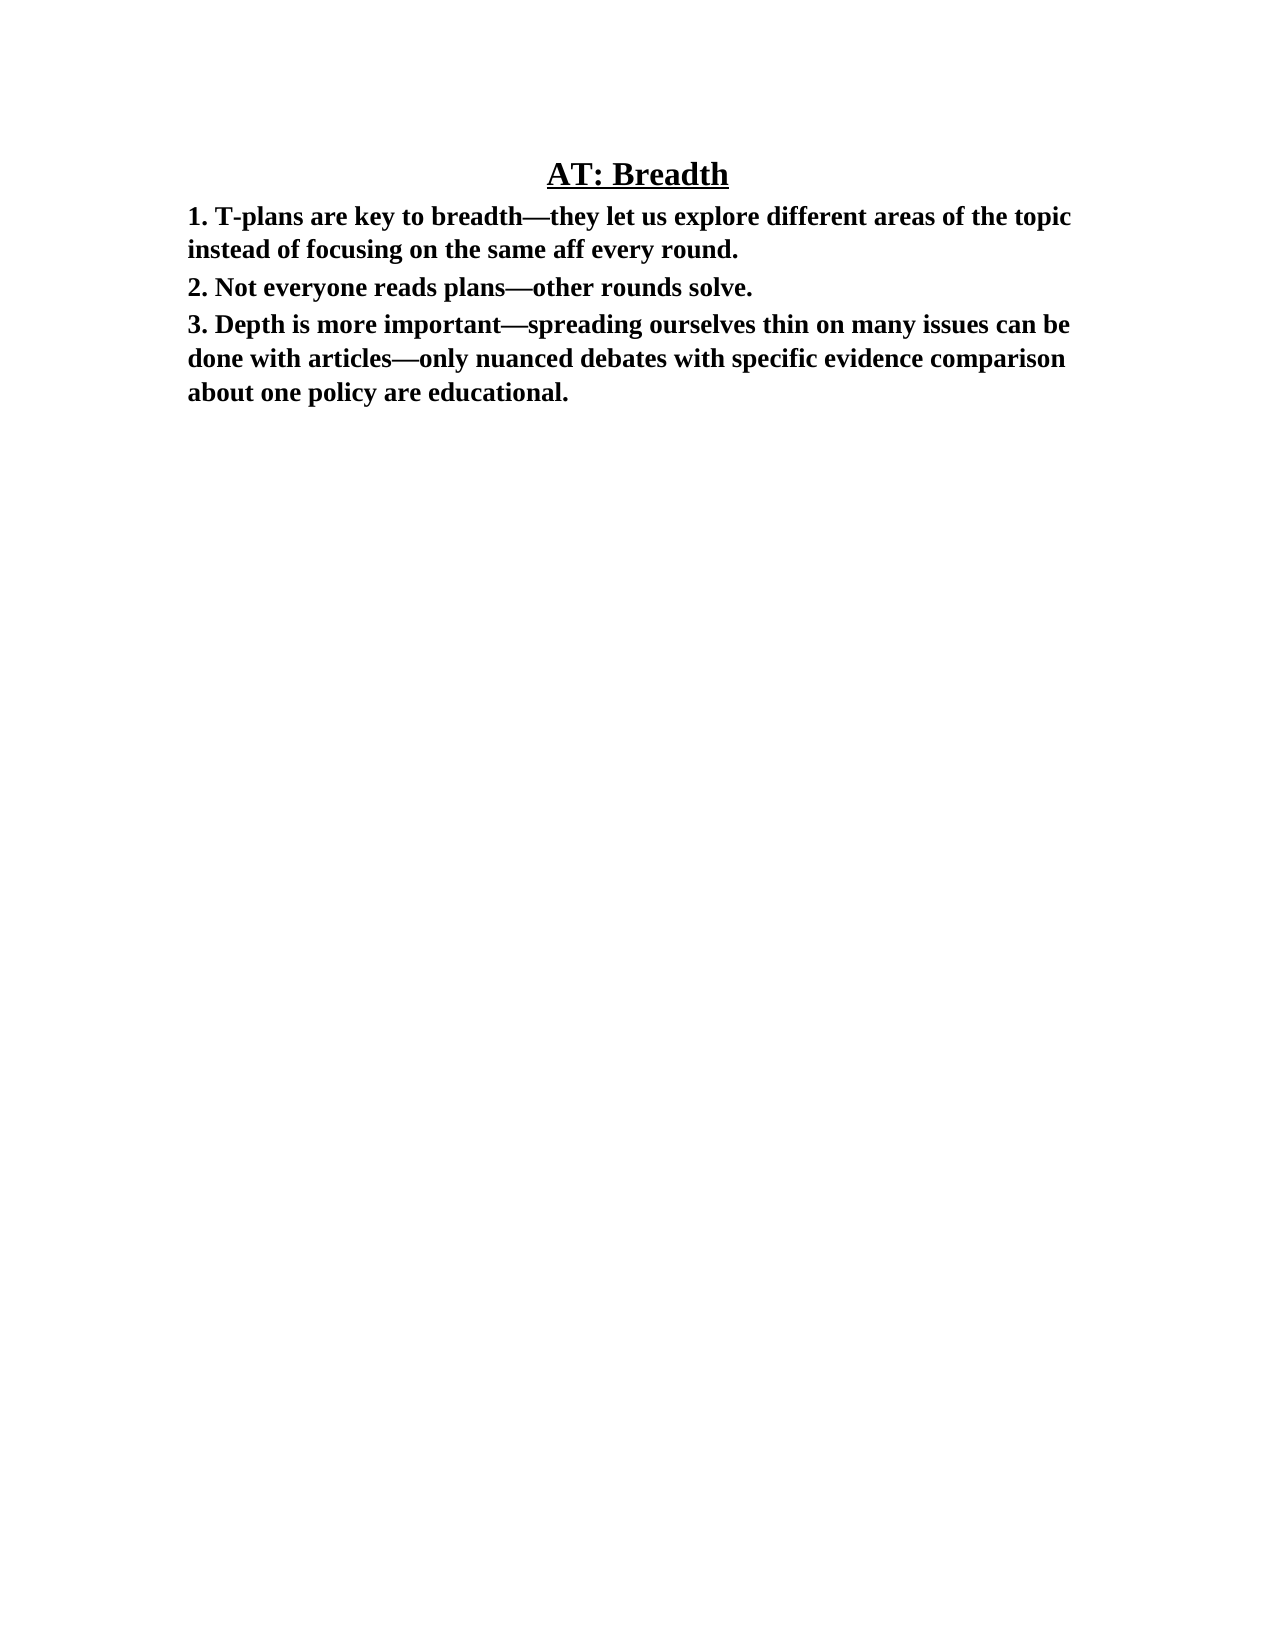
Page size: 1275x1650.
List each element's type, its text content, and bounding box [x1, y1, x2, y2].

subtitle 3. Depth is more important—spreading ourselves thin on many issues can be done with articles—only nuanced debates with specific evidence comparison about one policy are educational. [187, 309, 1087, 407]
subtitle AT: Breadth [187, 154, 1087, 192]
subtitle 2. Not everyone reads plans—other rounds solve. [187, 271, 1087, 302]
subtitle 1. T-plans are key to breadth—they let us explore different areas of the topic instead of focusing on the same aff every round. [187, 200, 1087, 264]
